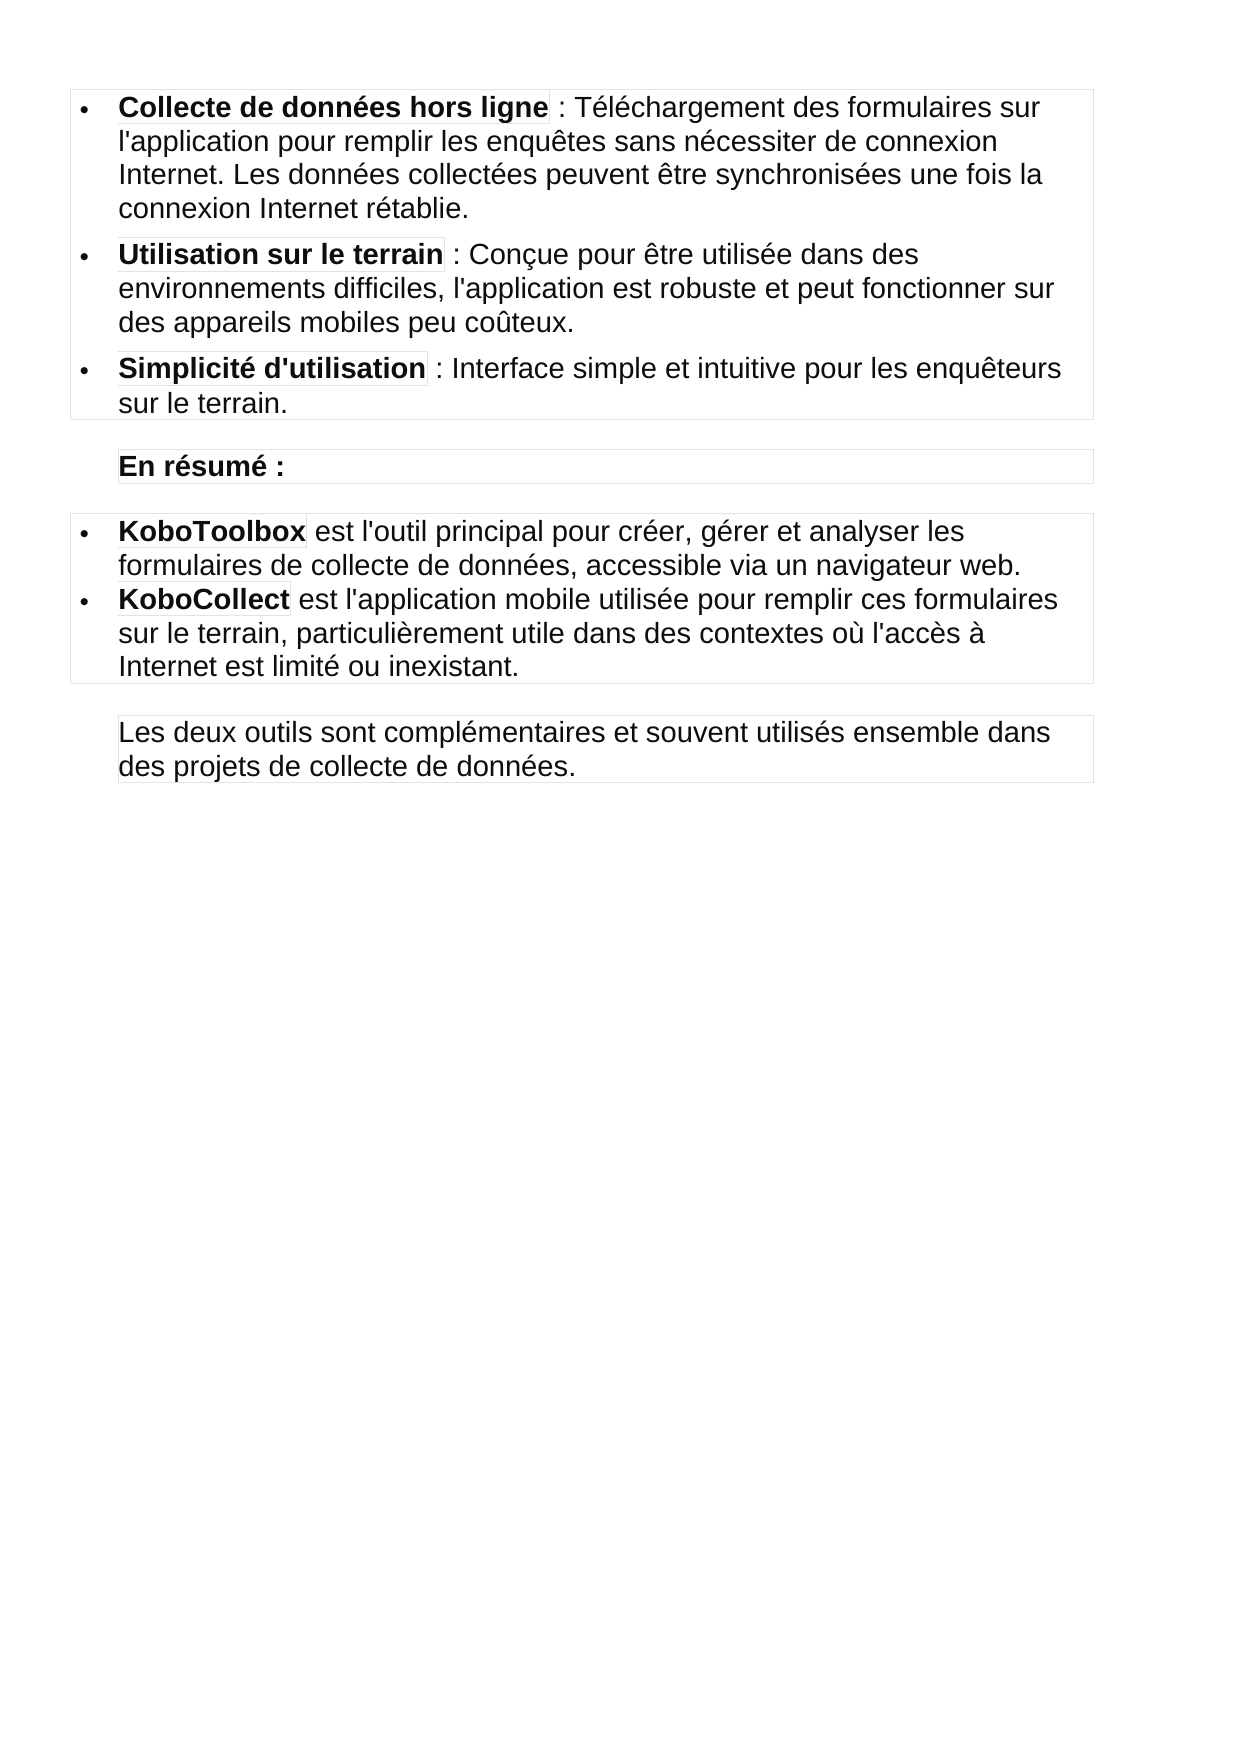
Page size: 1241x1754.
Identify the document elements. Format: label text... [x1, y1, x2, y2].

text Les deux outils sont complémentaires et souvent utilisés ensemble dans des projets de collecte de données. [119, 716, 1093, 782]
text En résumé : [119, 450, 1093, 483]
list Simplicité d'utilisation : Interface simple et intuitive pour les enquêteurs sur le terrain. [71, 351, 1093, 419]
list Utilisation sur le terrain : Conçue pour être utilisée dans des environnements difficiles, l'application est robuste et peut fonctionner sur des appareils mobiles peu coûteux. [71, 236, 1093, 338]
list Collecte de données hors ligne : Téléchargement des formulaires sur l'application pour remplir les enquêtes sans nécessiter de connexion Internet. Les données collectées peuvent être synchronisées une fois la connexion Internet rétablie. [71, 90, 1093, 224]
list KoboCollect est l'application mobile utilisée pour remplir ces formulaires sur le terrain, particulièrement utile dans des contextes où l'accès à Internet est limité ou inexistant. [71, 581, 1093, 683]
list KoboToolbox est l'outil principal pour créer, gérer et analyser les formulaires de collecte de données, accessible via un navigateur web. [71, 514, 1093, 581]
